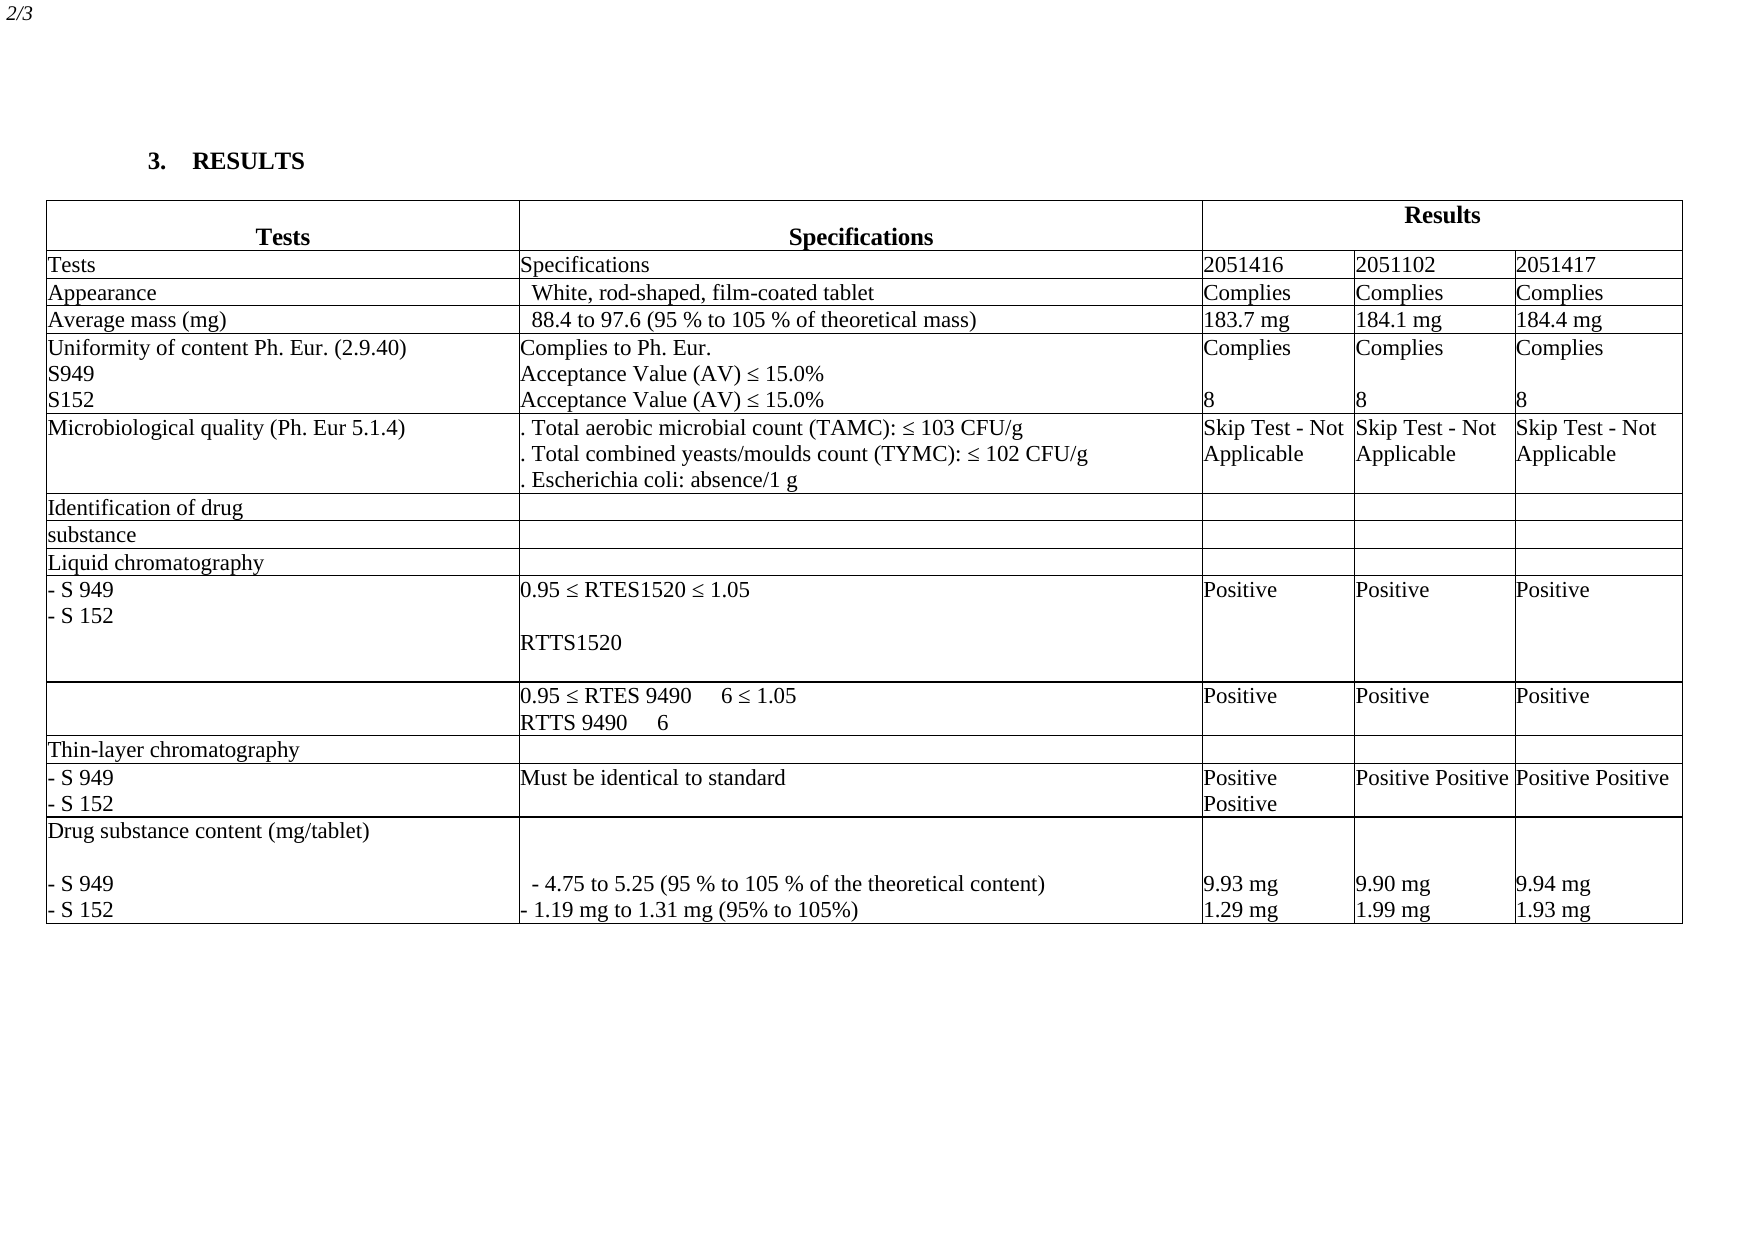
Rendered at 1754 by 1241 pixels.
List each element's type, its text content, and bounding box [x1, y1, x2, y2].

table_cell Specifications [520, 251, 1202, 278]
table_cell Positive [1203, 683, 1354, 735]
table_cell Complies 8 [1355, 334, 1515, 413]
table_cell 184.1 mg [1355, 306, 1515, 333]
table_cell Complies 8 [1516, 334, 1682, 413]
table_cell [520, 736, 1202, 763]
table_cell Skip Test - Not Applicable [1516, 414, 1682, 493]
table_cell 2051417 [1516, 251, 1682, 278]
table_cell [1355, 549, 1515, 575]
table_cell [47, 683, 519, 735]
table_cell 9.90 mg 1.99 mg [1355, 818, 1515, 923]
table_cell [520, 549, 1202, 575]
table_cell [1355, 521, 1515, 548]
table_cell [1516, 494, 1682, 520]
table_cell 2051416 [1203, 251, 1354, 278]
table_cell 184.4 mg [1516, 306, 1682, 333]
table_cell 9.94 mg 1.93 mg [1516, 818, 1682, 923]
table_cell Thin-layer chromatography [47, 736, 519, 763]
table_cell - 4.75 to 5.25 (95 % to 105 % of the theoretical content) - 1.19 mg to 1.31 mg (95% to 105%) [520, 818, 1202, 923]
table_cell [1203, 521, 1354, 548]
table_cell Uniformity of content Ph. Eur. (2.9.40) S949 S152 [47, 334, 519, 413]
table_cell 2051102 [1355, 251, 1515, 278]
table_header Tests [47, 201, 519, 250]
table_cell [1516, 549, 1682, 575]
table_cell Positive [1355, 576, 1515, 681]
table_cell Positive [1516, 576, 1682, 681]
table_cell 9.93 mg 1.29 mg [1203, 818, 1354, 923]
table_cell [1203, 494, 1354, 520]
table_cell [1355, 736, 1515, 763]
table_cell [1203, 736, 1354, 763]
table_cell Appearance [47, 279, 519, 305]
table_cell Positive [1355, 683, 1515, 735]
table_cell [520, 521, 1202, 548]
table_cell Positive [1203, 576, 1354, 681]
table_cell 0.95 ≤ RTES1520 ≤ 1.05 RTTS1520 [520, 576, 1202, 681]
table_header Specifications [520, 201, 1202, 250]
table_cell Liquid chromatography [47, 549, 519, 575]
table_cell Must be identical to standard [520, 764, 1202, 816]
table_cell Skip Test - Not Applicable [1355, 414, 1515, 493]
table_cell Skip Test - Not Applicable [1203, 414, 1354, 493]
table_cell Complies to Ph. Eur. Acceptance Value (AV) ≤ 15.0% Acceptance Value (AV) ≤ 15.0% [520, 334, 1202, 413]
table_cell [520, 494, 1202, 520]
table_cell Complies 8 [1203, 334, 1354, 413]
table_cell 183.7 mg [1203, 306, 1354, 333]
table_cell Complies [1516, 279, 1682, 305]
table_cell - S 949 - S 152 [47, 576, 519, 681]
table_cell White, rod-shaped, film-coated tablet [520, 279, 1202, 305]
table_cell Complies [1355, 279, 1515, 305]
table_cell Average mass (mg) [47, 306, 519, 333]
table_cell [1355, 494, 1515, 520]
table_cell Positive Positive [1203, 764, 1354, 816]
table_cell - S 949 - S 152 [47, 764, 519, 816]
table_cell Complies [1203, 279, 1354, 305]
table_cell [1516, 521, 1682, 548]
table_cell 88.4 to 97.6 (95 % to 105 % of theoretical mass) [520, 306, 1202, 333]
table_cell 0.95 ≤ RTES 9490  6 ≤ 1.05 RTTS 9490  6 [520, 683, 1202, 735]
table_cell Positive [1516, 683, 1682, 735]
table_cell substance [47, 521, 519, 548]
table_cell Microbiological quality (Ph. Eur 5.1.4) [47, 414, 519, 493]
list RESULTS [148, 146, 1575, 174]
table_cell Identification of drug [47, 494, 519, 520]
table_cell Positive Positive [1355, 764, 1515, 816]
table_cell Drug substance content (mg/tablet) - S 949 - S 152 [47, 818, 519, 923]
table_cell [1516, 736, 1682, 763]
table_cell [1203, 549, 1354, 575]
table_cell Tests [47, 251, 519, 278]
table_cell . Total aerobic microbial count (TAMC): ≤ 103 CFU/g . Total combined yeasts/moulds count (TYMC): ≤ 102 CFU/g . Escherichia coli: absence/1 g [520, 414, 1202, 493]
table_header Results [1203, 201, 1682, 250]
table_cell Positive Positive [1516, 764, 1682, 816]
